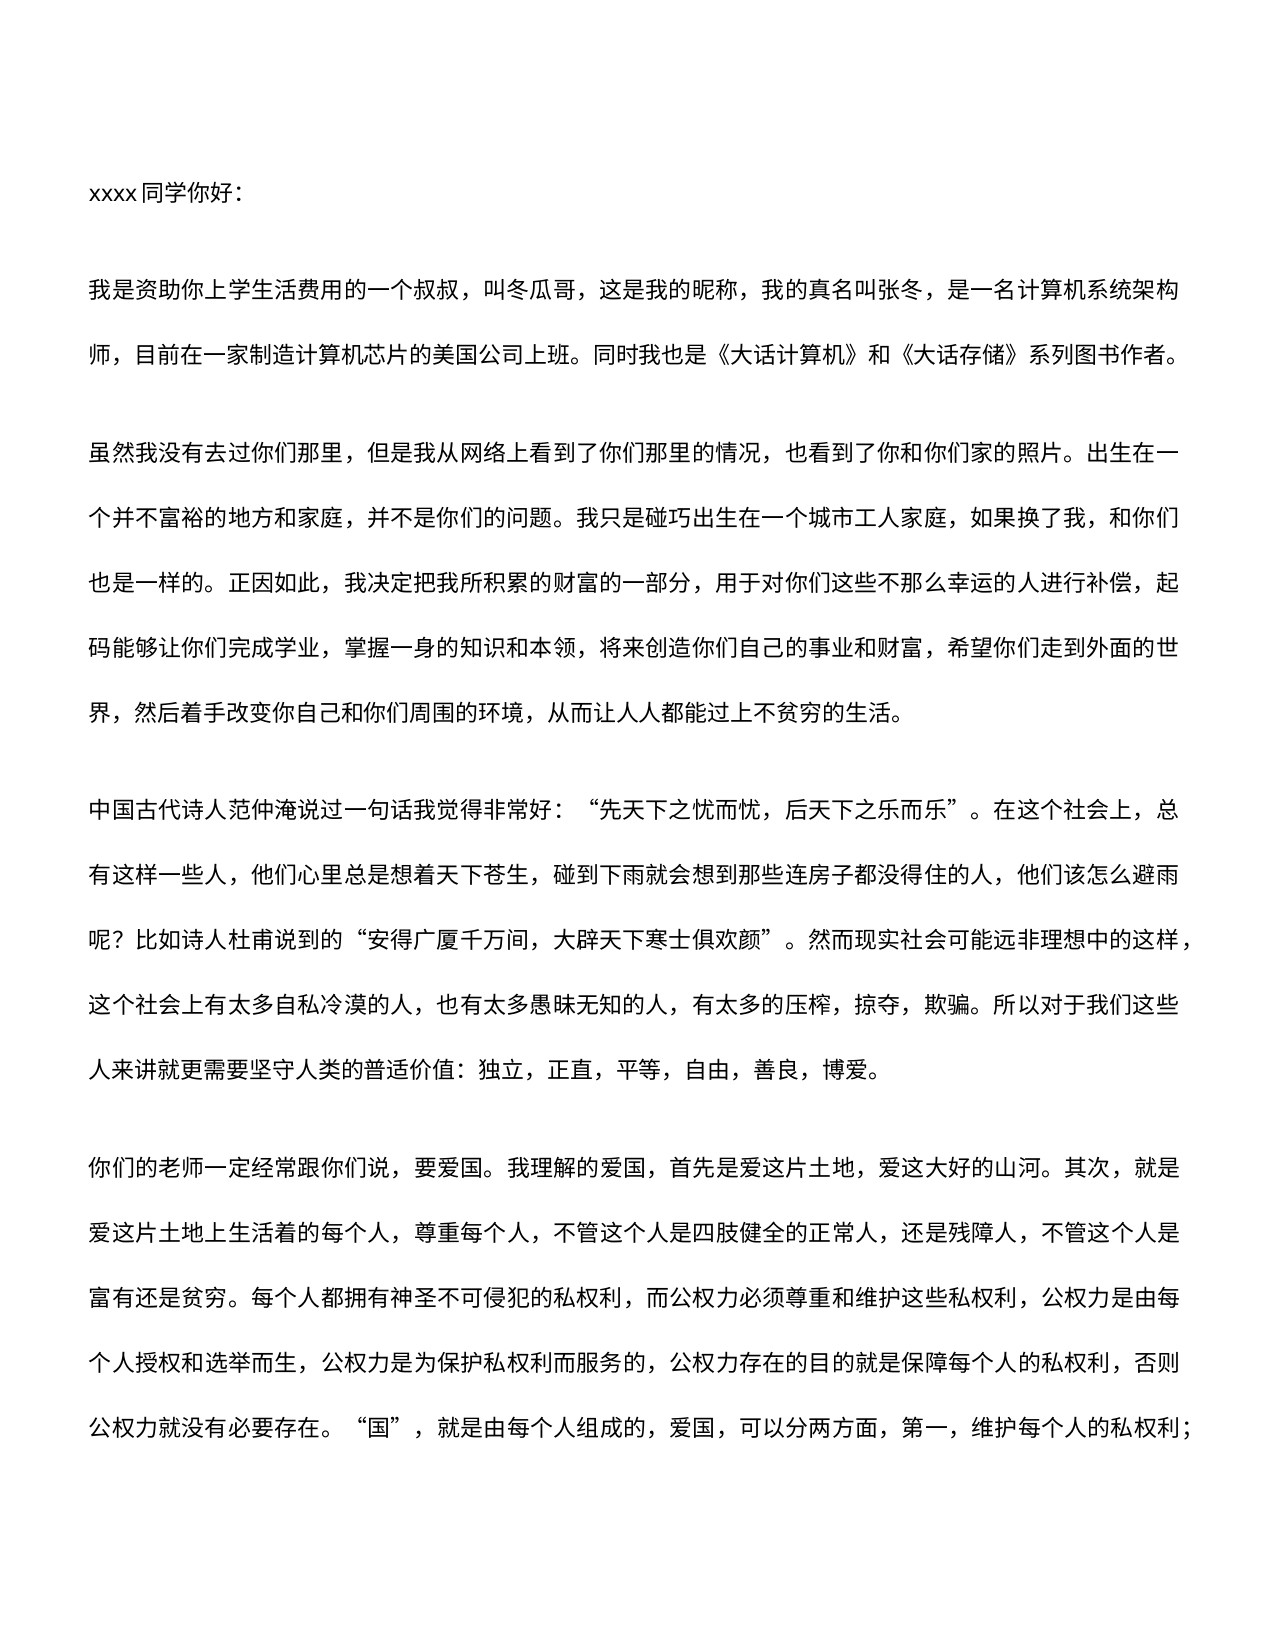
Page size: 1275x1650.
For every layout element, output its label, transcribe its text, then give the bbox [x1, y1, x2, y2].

text 我是资助你上学生活费用的一个叔叔，叫冬瓜哥，这是我的昵称，我的真名叫张冬，是一名计算机系统架构师，目前在一家制造计算机芯片的美国公司上班。同时我也是《大话计算机》和《大话存储》系列图书作者。 [89, 256, 1181, 386]
text 虽然我没有去过你们那里，但是我从网络上看到了你们那里的情况，也看到了你和你们家的照片。出生在一个并不富裕的地方和家庭，并不是你们的问题。我只是碰巧出生在一个城市工人家庭，如果换了我，和你们也是一样的。正因如此，我决定把我所积累的财富的一部分，用于对你们这些不那么幸运的人进行补偿，起码能够让你们完成学业，掌握一身的知识和本领，将来创造你们自己的事业和财富，希望你们走到外面的世界，然后着手改变你自己和你们周围的环境，从而让人人都能过上不贫穷的生活。 [89, 419, 1181, 744]
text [89, 1134, 1181, 1459]
text xxxx同学你好： [89, 159, 1181, 224]
text 中国古代诗人范仲淹说过一句话我觉得非常好：“先天下之忧而忧，后天下之乐而乐”。在这个社会上，总有这样一些人，他们心里总是想着天下苍生，碰到下雨就会想到那些连房子都没得住的人，他们该怎么避雨呢？比如诗人杜甫说到的“安得广厦千万间，大辟天下寒士俱欢颜”。然而现实社会可能远非理想中的这样，这个社会上有太多自私冷漠的人，也有太多愚昧无知的人，有太多的压榨，掠夺，欺骗。所以对于我们这些人来讲就更需要坚守人类的普适价值：独立，正直，平等，自由，善良，博爱。 [89, 776, 1181, 1101]
